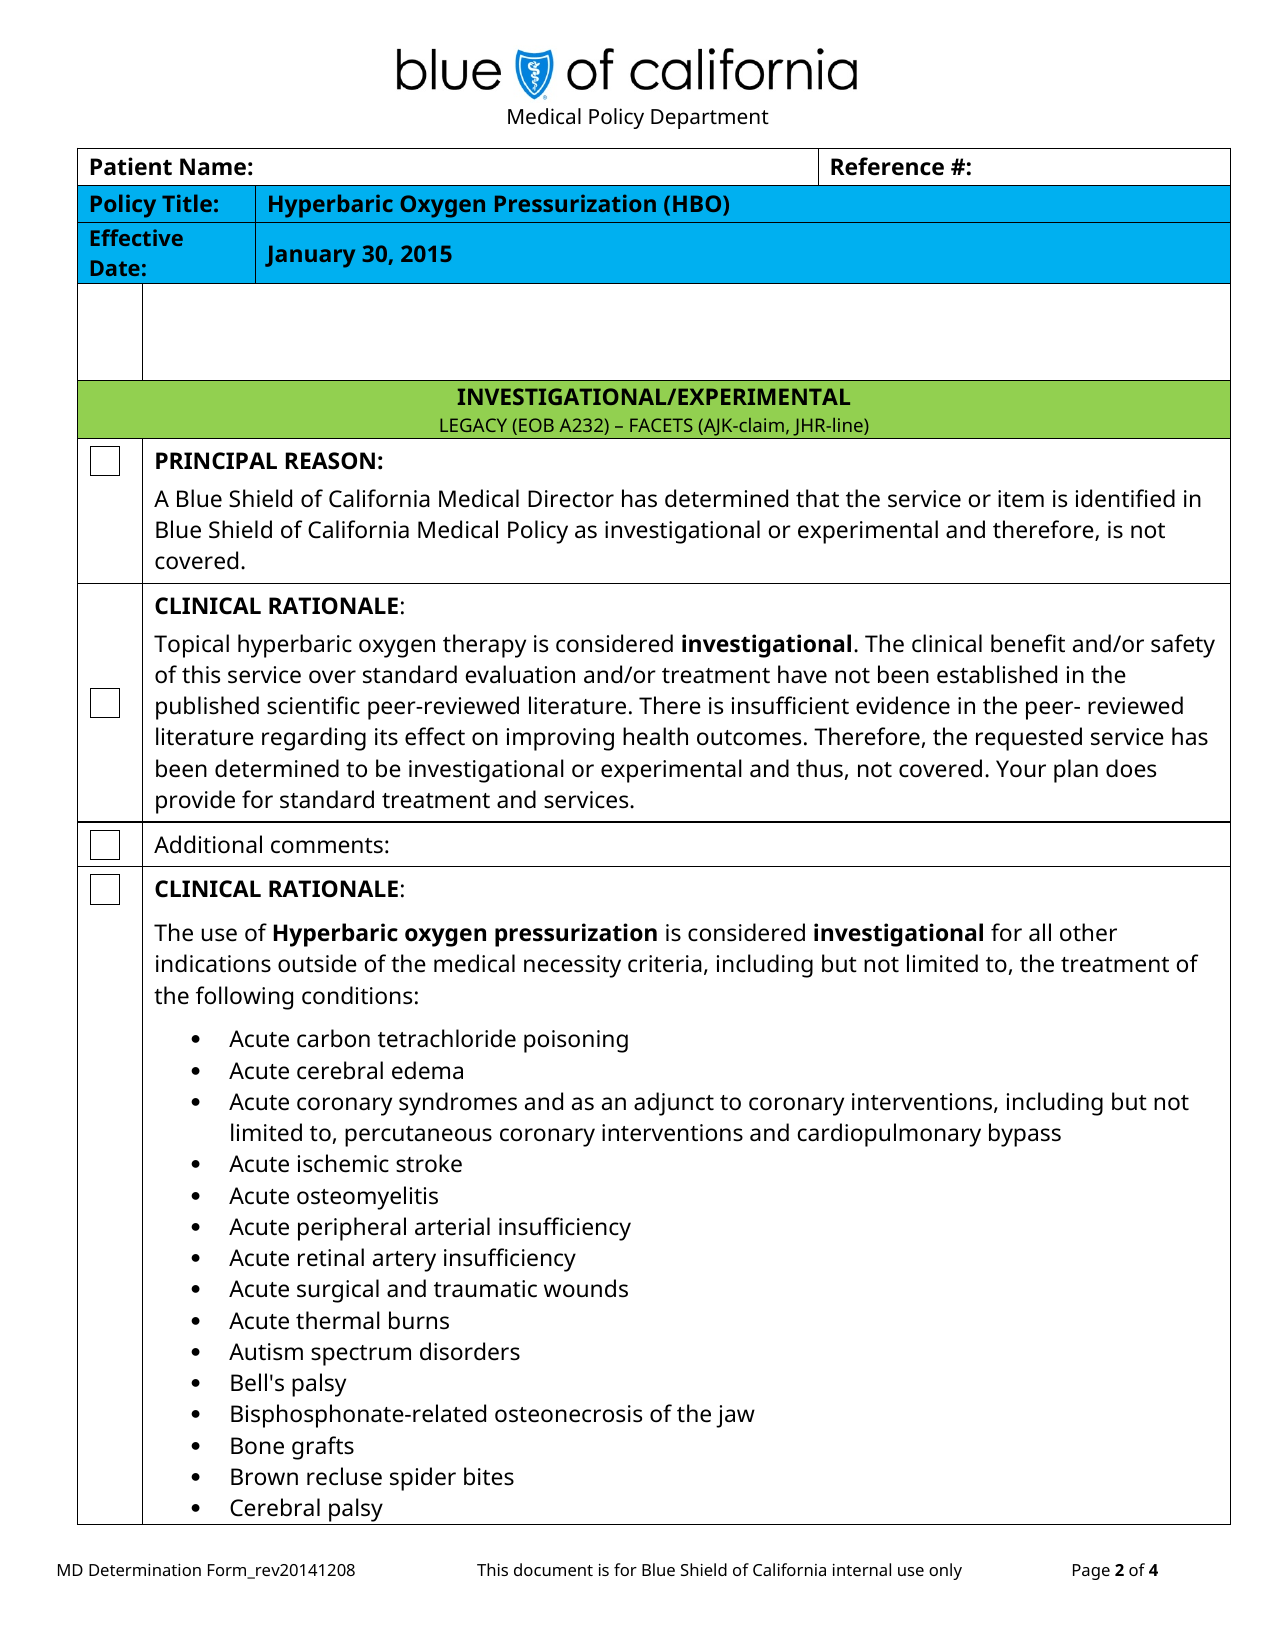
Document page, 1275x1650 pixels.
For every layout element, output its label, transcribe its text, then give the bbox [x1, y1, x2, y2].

table_header Patient Name: [78, 149, 818, 185]
picture [393, 45, 882, 103]
table_cell Hyperbaric Oxygen Pressurization (HBO) [256, 186, 1230, 222]
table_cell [143, 867, 1230, 1523]
table_cell [78, 584, 142, 821]
table_cell [78, 823, 142, 866]
table_cell PRINCIPAL REASON: A Blue Shield of California Medical Director has determined that the service or item is identified in Blue Shield of California Medical Policy as investigational or experimental and therefore, is not covered. [143, 439, 1230, 583]
table_cell Policy Title: [78, 186, 255, 222]
table_cell CLINICAL RATIONALE: Topical hyperbaric oxygen therapy is considered investigational. The clinical benefit and/or safety of this service over standard evaluation and/or treatment have not been established in the published scientific peer-reviewed literature. There is insufficient evidence in the peer- reviewed literature regarding its effect on improving health outcomes. Therefore, the requested service has been determined to be investigational or experimental and thus, not covered. Your plan does provide for standard treatment and services. [143, 584, 1230, 821]
table_cell INVESTIGATIONAL/EXPERIMENTAL LEGACY (EOB A232) – FACETS (AJK-claim, JHR-line) [78, 381, 1230, 438]
table_cell Additional comments: [143, 823, 1230, 866]
table_header Reference #: [819, 149, 1230, 185]
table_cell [143, 284, 1230, 380]
table_cell [78, 284, 142, 380]
table_cell Effective Date: [78, 223, 255, 283]
table_cell [78, 439, 142, 583]
table_cell January 30, 2015 [256, 223, 1230, 283]
table_cell [78, 867, 142, 1523]
